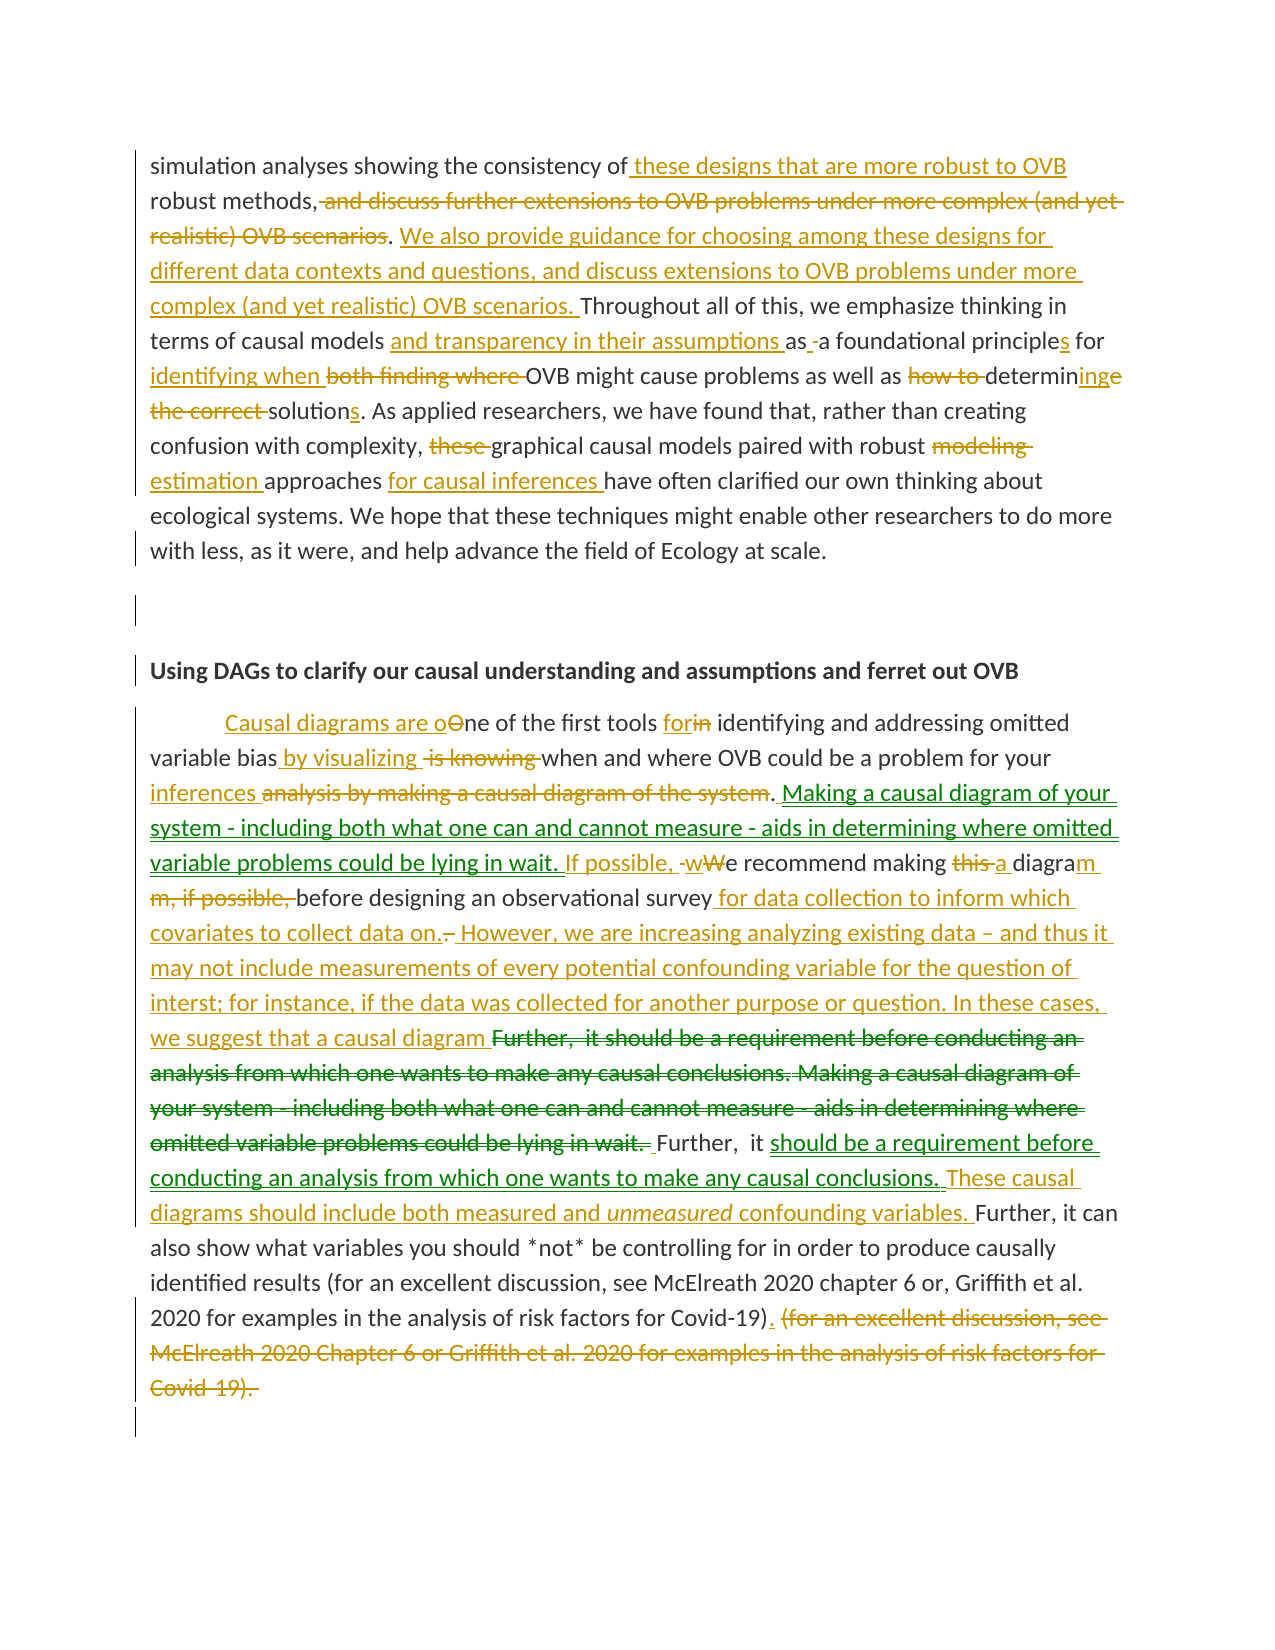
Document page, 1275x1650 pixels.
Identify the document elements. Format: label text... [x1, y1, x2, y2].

text ​​Using DAGs to clarify our causal understanding and assumptions and ferret out OVB [150, 655, 1125, 686]
text ne of the first tools identifying and addressing omitted variable biaswhen and where OVB could be a problem for your .e recommend making diagrabefore designing an observational surveyFurther, it can also show what variables you should *not* be controlling for in order to produce causally identified results (for an excellent discussion, see McElreath 2020 chapter 6 or, Griffith et al. 2020 for examples in the analysis of risk factors for Covid-19) [150, 707, 1125, 1402]
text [150, 150, 1125, 566]
